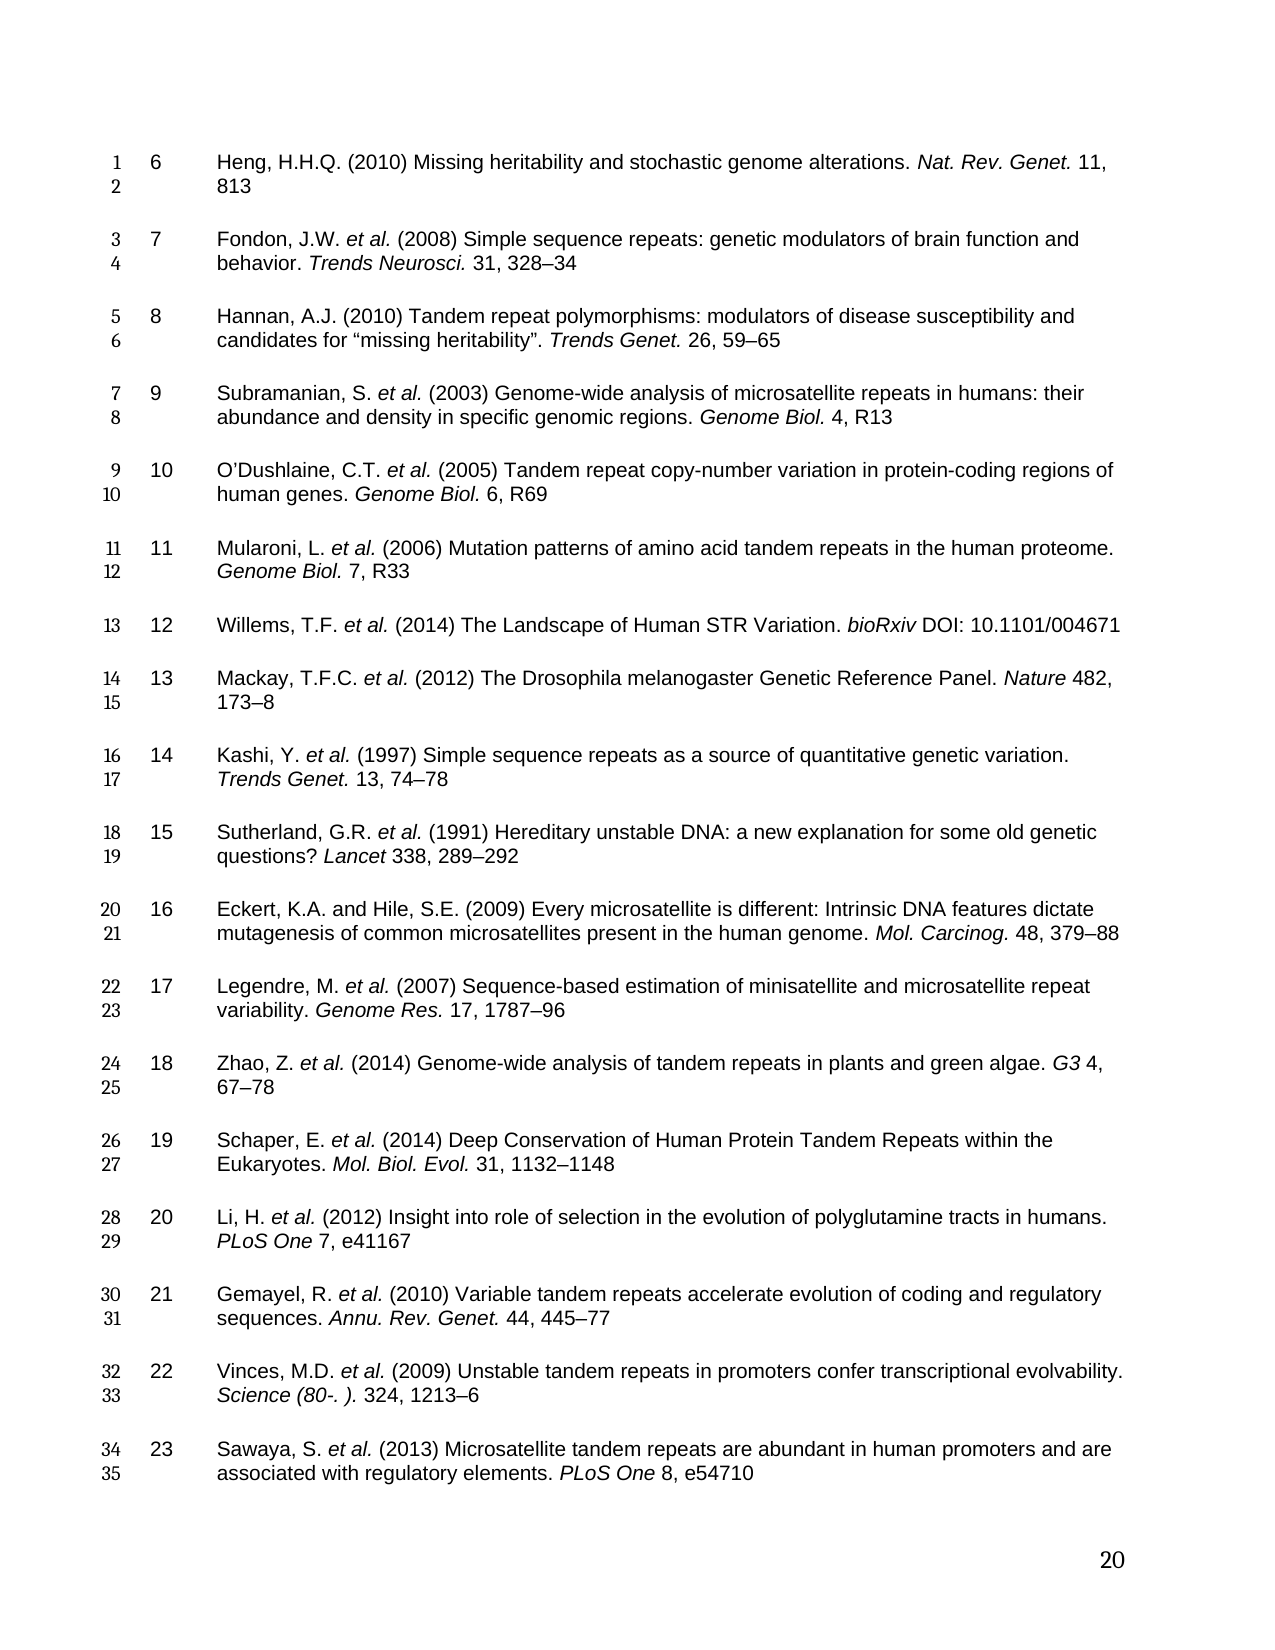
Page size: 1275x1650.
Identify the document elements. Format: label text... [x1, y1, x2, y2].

text 7 Fondon, J.W. et al. (2008) Simple sequence repeats: genetic modulators of brain function and behavior. Trends Neurosci. 31, 328–34 [150, 227, 1125, 275]
text 17 Legendre, M. et al. (2007) Sequence-based estimation of minisatellite and microsatellite repeat variability. Genome Res. 17, 1787–96 [150, 974, 1125, 1022]
text 15 Sutherland, G.R. et al. (1991) Hereditary unstable DNA: a new explanation for some old genetic questions? Lancet 338, 289–292 [150, 820, 1125, 868]
text 11 Mularoni, L. et al. (2006) Mutation patterns of amino acid tandem repeats in the human proteome. Genome Biol. 7, R33 [150, 535, 1125, 583]
text 6 Heng, H.H.Q. (2010) Missing heritability and stochastic genome alterations. Nat. Rev. Genet. 11, 813 [150, 150, 1125, 198]
text 20 Li, H. et al. (2012) Insight into role of selection in the evolution of polyglutamine tracts in humans. PLoS One 7, e41167 [150, 1205, 1125, 1253]
text 19 Schaper, E. et al. (2014) Deep Conservation of Human Protein Tandem Repeats within the Eukaryotes. Mol. Biol. Evol. 31, 1132–1148 [150, 1128, 1125, 1176]
text 21 Gemayel, R. et al. (2010) Variable tandem repeats accelerate evolution of coding and regulatory sequences. Annu. Rev. Genet. 44, 445–77 [150, 1282, 1125, 1330]
text 16 Eckert, K.A. and Hile, S.E. (2009) Every microsatellite is different: Intrinsic DNA features dictate mutagenesis of common microsatellites present in the human genome. Mol. Carcinog. 48, 379–88 [150, 897, 1125, 945]
text 12 Willems, T.F. et al. (2014) The Landscape of Human STR Variation. bioRxiv DOI: 10.1101/004671 [150, 612, 1125, 636]
text 22 Vinces, M.D. et al. (2009) Unstable tandem repeats in promoters confer transcriptional evolvability. Science (80-. ). 324, 1213–6 [150, 1359, 1125, 1407]
text 14 Kashi, Y. et al. (1997) Simple sequence repeats as a source of quantitative genetic variation. Trends Genet. 13, 74–78 [150, 743, 1125, 791]
text 10 O’Dushlaine, C.T. et al. (2005) Tandem repeat copy-number variation in protein-coding regions of human genes. Genome Biol. 6, R69 [150, 458, 1125, 506]
text 18 Zhao, Z. et al. (2014) Genome-wide analysis of tandem repeats in plants and green algae. G3 4, 67–78 [150, 1051, 1125, 1099]
text 13 Mackay, T.F.C. et al. (2012) The Drosophila melanogaster Genetic Reference Panel. Nature 482, 173–8 [150, 666, 1125, 713]
text 23 Sawaya, S. et al. (2013) Microsatellite tandem repeats are abundant in human promoters and are associated with regulatory elements. PLoS One 8, e54710 [150, 1436, 1125, 1484]
text 9 Subramanian, S. et al. (2003) Genome-wide analysis of microsatellite repeats in humans: their abundance and density in specific genomic regions. Genome Biol. 4, R13 [150, 381, 1125, 429]
text 8 Hannan, A.J. (2010) Tandem repeat polymorphisms: modulators of disease susceptibility and candidates for “missing heritability”. Trends Genet. 26, 59–65 [150, 304, 1125, 352]
